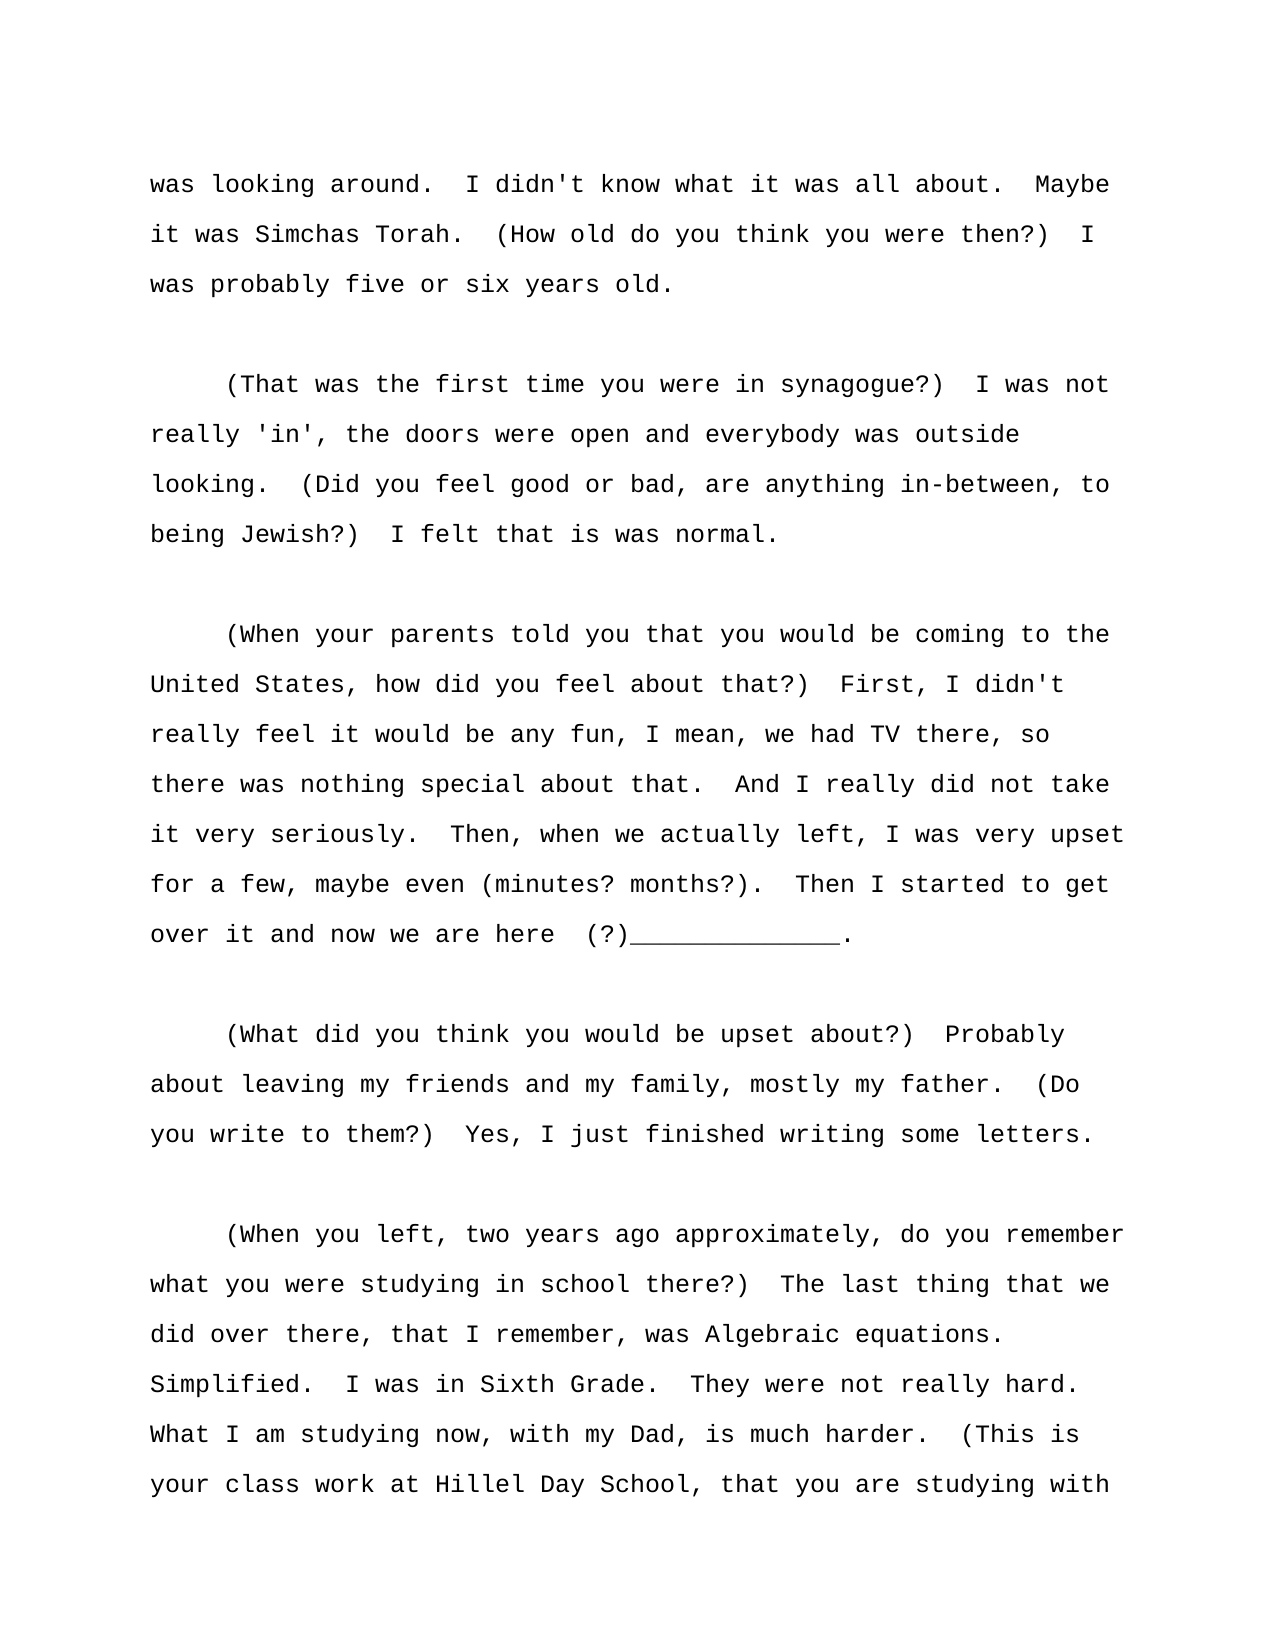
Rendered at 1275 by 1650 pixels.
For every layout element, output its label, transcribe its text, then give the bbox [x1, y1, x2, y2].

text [150, 1200, 1125, 1500]
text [150, 150, 1125, 300]
text (When your parents told you that you would be coming to the United States, how did you feel about that?) First, I didn't really feel it would be any fun, I mean, we had TV there, so there was nothing special about that. And I really did not take it very seriously. Then, when we actually left, I was very upset for a few, maybe even (minutes? months?). Then I started to get over it and now we are here (?)______________. [150, 600, 1125, 950]
text (What did you think you would be upset about?) Probably about leaving my friends and my family, mostly my father. (Do you write to them?) Yes, I just finished writing some letters. [150, 1000, 1125, 1150]
text (That was the first time you were in synagogue?) I was not really 'in', the doors were open and everybody was outside looking. (Did you feel good or bad, are anything in-between, to being Jewish?) I felt that is was normal. [150, 350, 1125, 550]
